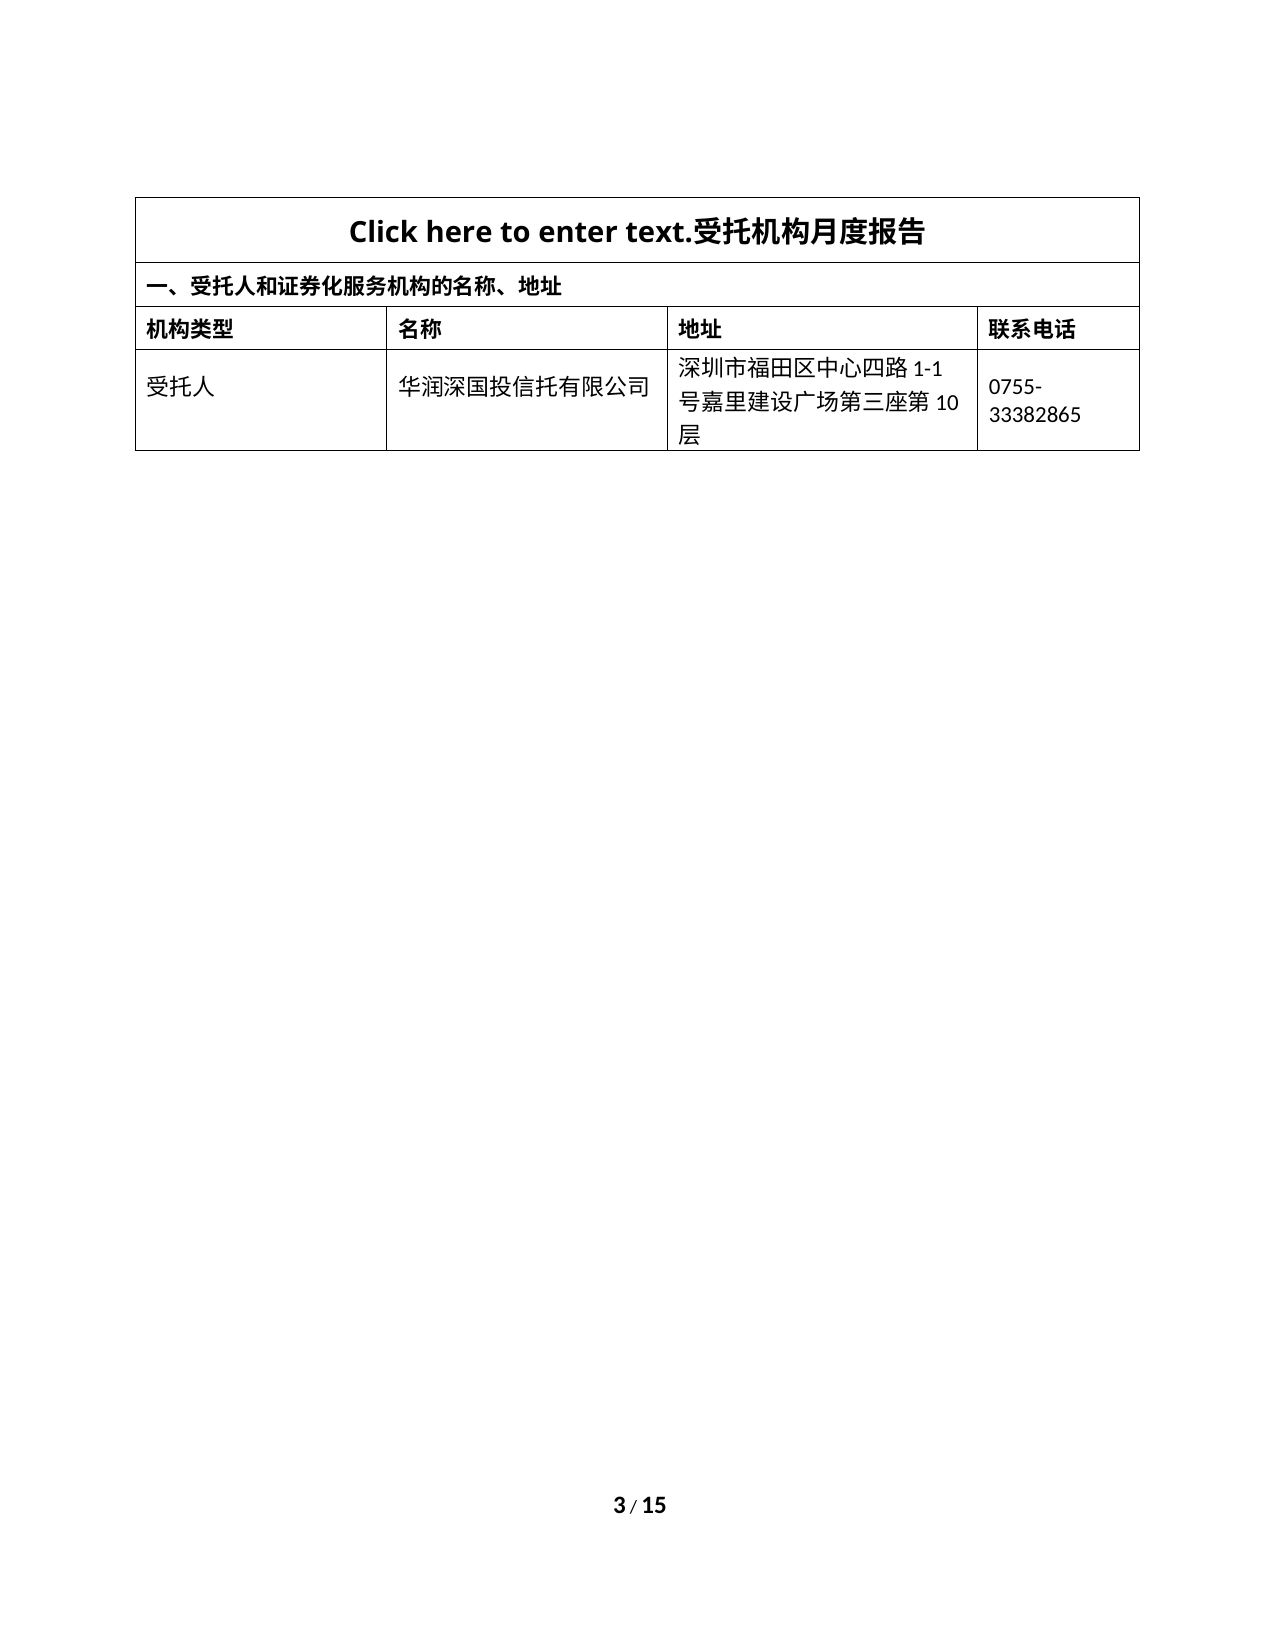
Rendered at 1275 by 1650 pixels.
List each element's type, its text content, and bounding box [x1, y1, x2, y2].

table_cell 名称 [387, 307, 667, 349]
table_cell 地址 [668, 307, 977, 349]
table_cell 联系电话 [978, 307, 1139, 349]
table_cell 机构类型 [136, 307, 386, 349]
table_cell 一、受托人和证券化服务机构的名称、地址 [136, 263, 1139, 306]
table_header 受托机构月度报告 [136, 198, 1139, 262]
